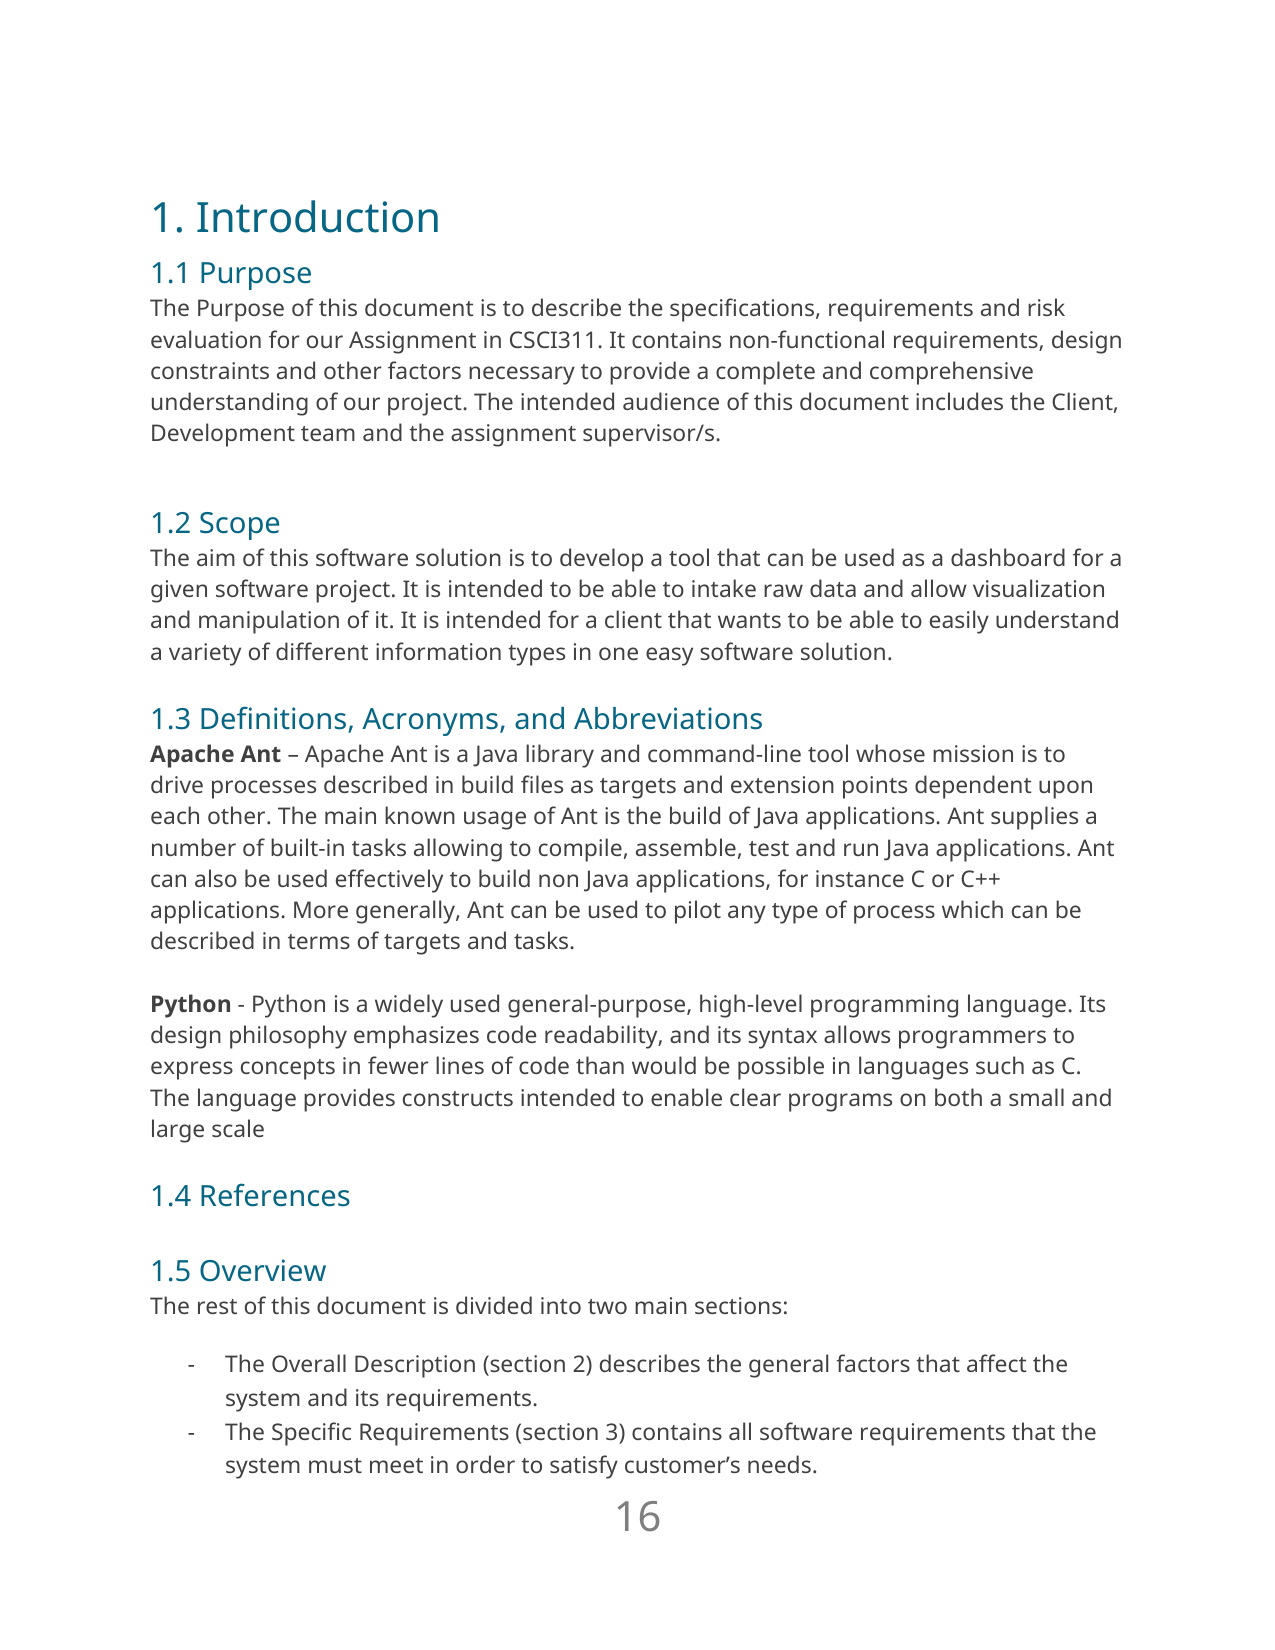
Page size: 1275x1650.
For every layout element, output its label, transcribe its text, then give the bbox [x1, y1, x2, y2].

text The Purpose of this document is to describe the specifications, requirements and risk evaluation for our Assignment in CSCI311. It contains non-functional requirements, design constraints and other factors necessary to provide a complete and comprehensive understanding of our project. The intended audience of this document includes the Client, Development team and the assignment supervisor/s. [150, 292, 1125, 448]
text Python - Python is a widely used general-purpose, high-level programming language. Its design philosophy emphasizes code readability, and its syntax allows programmers to express concepts in fewer lines of code than would be possible in languages such as C. The language provides constructs intended to enable clear programs on both a small and large scale [150, 988, 1125, 1144]
subtitle 1.3 Definitions, Acronyms, and Abbreviations [150, 698, 1125, 738]
list The Specific Requirements (section 3) contains all software requirements that the system must meet in order to satisfy customer’s needs. [187, 1416, 1125, 1481]
subtitle 1. Introduction [150, 187, 1125, 244]
text The rest of this document is divided into two main sections: [150, 1290, 1125, 1321]
subtitle 1.1 Purpose [150, 253, 1125, 292]
text The aim of this software solution is to develop a tool that can be used as a dashboard for a given software project. It is intended to be able to intake raw data and allow visualization and manipulation of it. It is intended for a client that wants to be able to easily understand a variety of different information types in one easy software solution. [150, 542, 1125, 667]
subtitle 1.2 Scope [150, 502, 1125, 542]
text Apache Ant – Apache Ant is a Java library and command-line tool whose mission is to drive processes described in build files as targets and extension points dependent upon each other. The main known usage of Ant is the build of Java applications. Ant supplies a number of built-in tasks allowing to compile, assemble, test and run Java applications. Ant can also be used effectively to build non Java applications, for instance C or C++ applications. More generally, Ant can be used to pilot any type of process which can be described in terms of targets and tasks. [150, 738, 1125, 956]
subtitle 1.5 Overview [150, 1250, 1125, 1290]
list The Overall Description (section 2) describes the general factors that affect the system and its requirements. [187, 1348, 1125, 1413]
subtitle 1.4 References [150, 1175, 1125, 1215]
